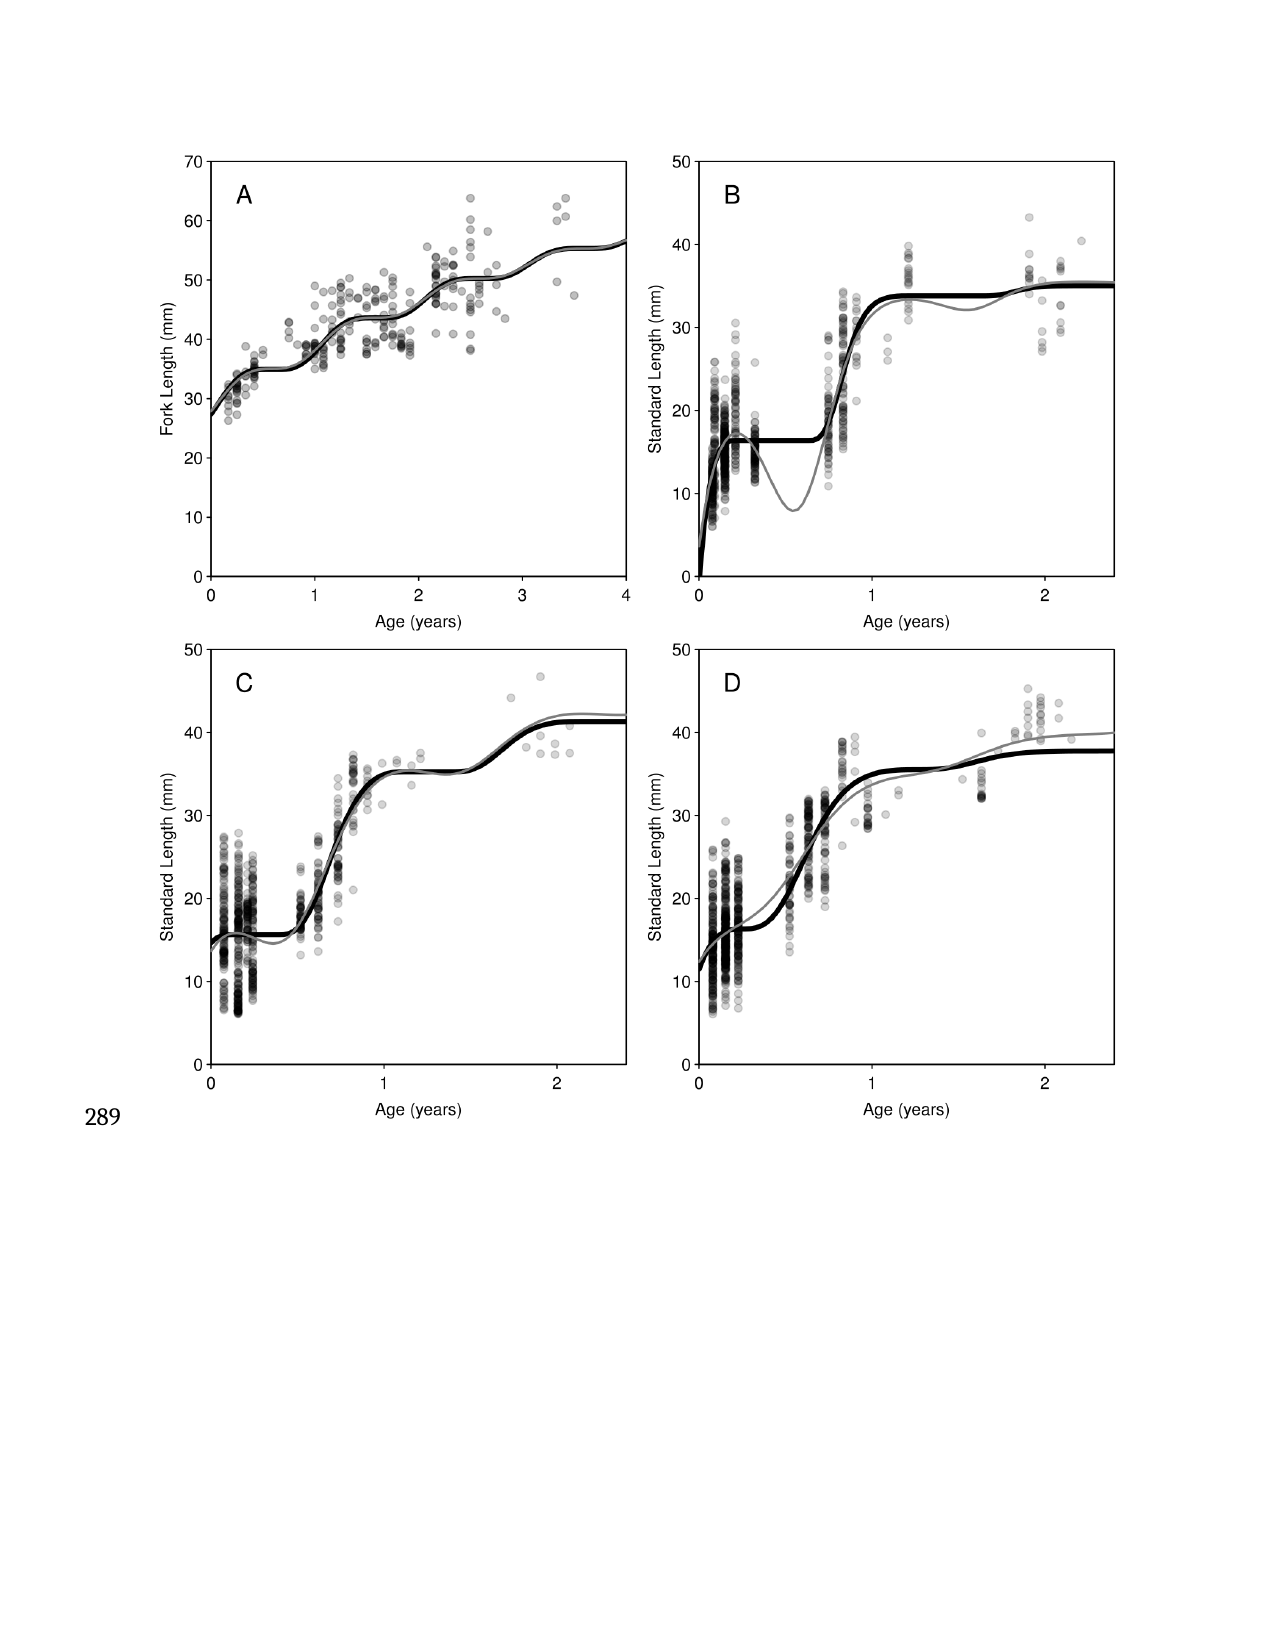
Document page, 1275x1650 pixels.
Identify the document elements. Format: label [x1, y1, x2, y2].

picture [150, 150, 1125, 1125]
